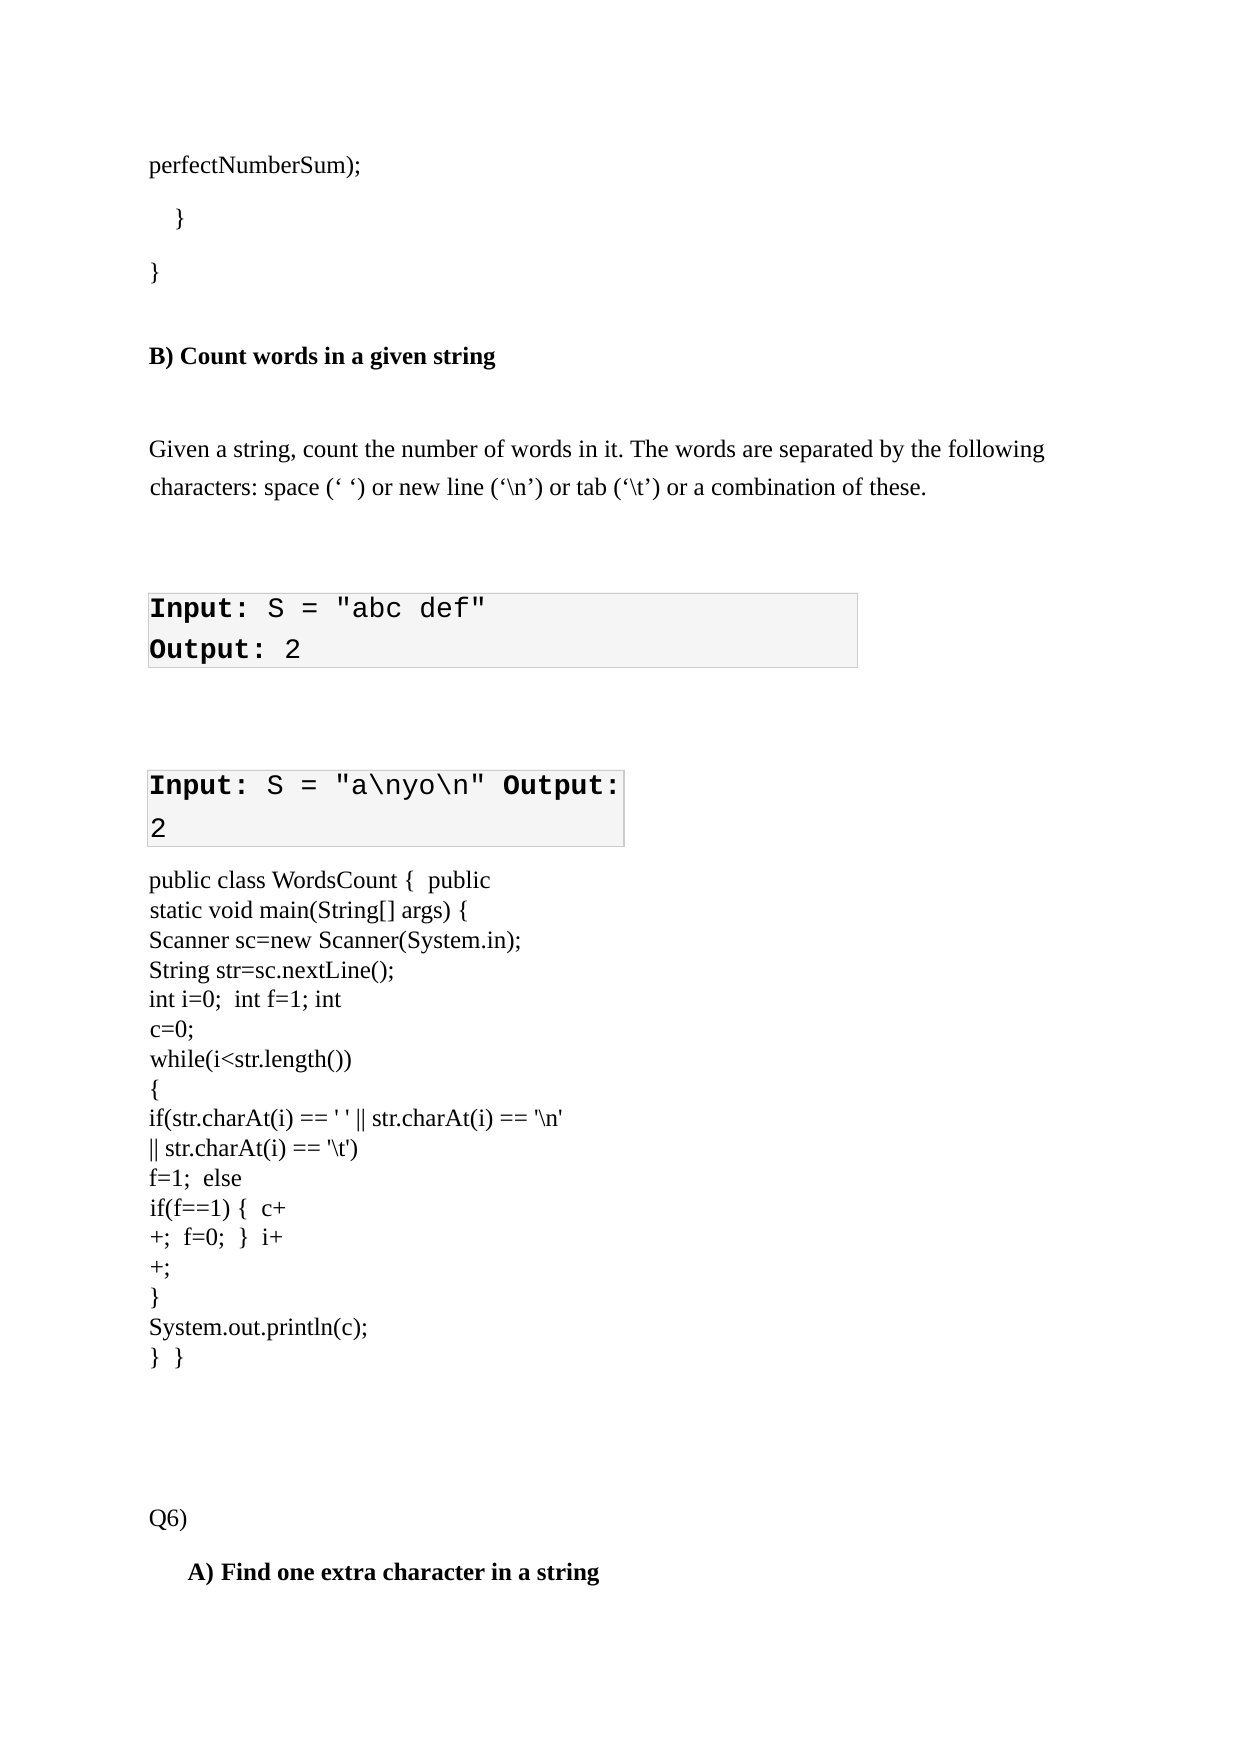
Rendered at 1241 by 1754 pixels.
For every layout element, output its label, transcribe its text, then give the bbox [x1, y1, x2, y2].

text } [148, 203, 1088, 232]
text { [148, 1074, 1088, 1102]
text Scanner sc=new Scanner(System.in); [148, 925, 1088, 953]
text if(str.charAt(i) == ' ' || str.charAt(i) == '\n' [148, 1103, 1088, 1132]
text String str=sc.nextLine(); [148, 955, 1088, 983]
text perfectNumberSum); [148, 150, 1088, 179]
text } } [148, 1342, 186, 1371]
text Input: S = "a\nyo\n" Output: 2 [148, 771, 623, 846]
text System.out.println(c); [148, 1312, 1088, 1341]
text B) Count words in a given string [148, 341, 1090, 369]
text Q6) [148, 1503, 1088, 1531]
text A) Find one extra character in a string [187, 1557, 1090, 1585]
text } [148, 1282, 1088, 1311]
text Given a string, count the number of words in it. The words are separated by the following characters: space (‘ ‘) or new line (‘\n’) or tab (‘\t’) or a combination of these. [148, 434, 1088, 500]
text Input: S = "abc def" [149, 594, 857, 626]
text int i=0; int f=1; int c=0; while(i<str.length()) [148, 984, 353, 1072]
text f=1; else if(f==1) { c++; f=0; } i++; [148, 1163, 294, 1281]
text Output: 2 [149, 633, 857, 667]
text public class WordsCount { public static void main(String[] args) { [148, 865, 539, 924]
text || str.charAt(i) == '\t') [148, 1133, 1088, 1162]
text } [148, 257, 1088, 285]
